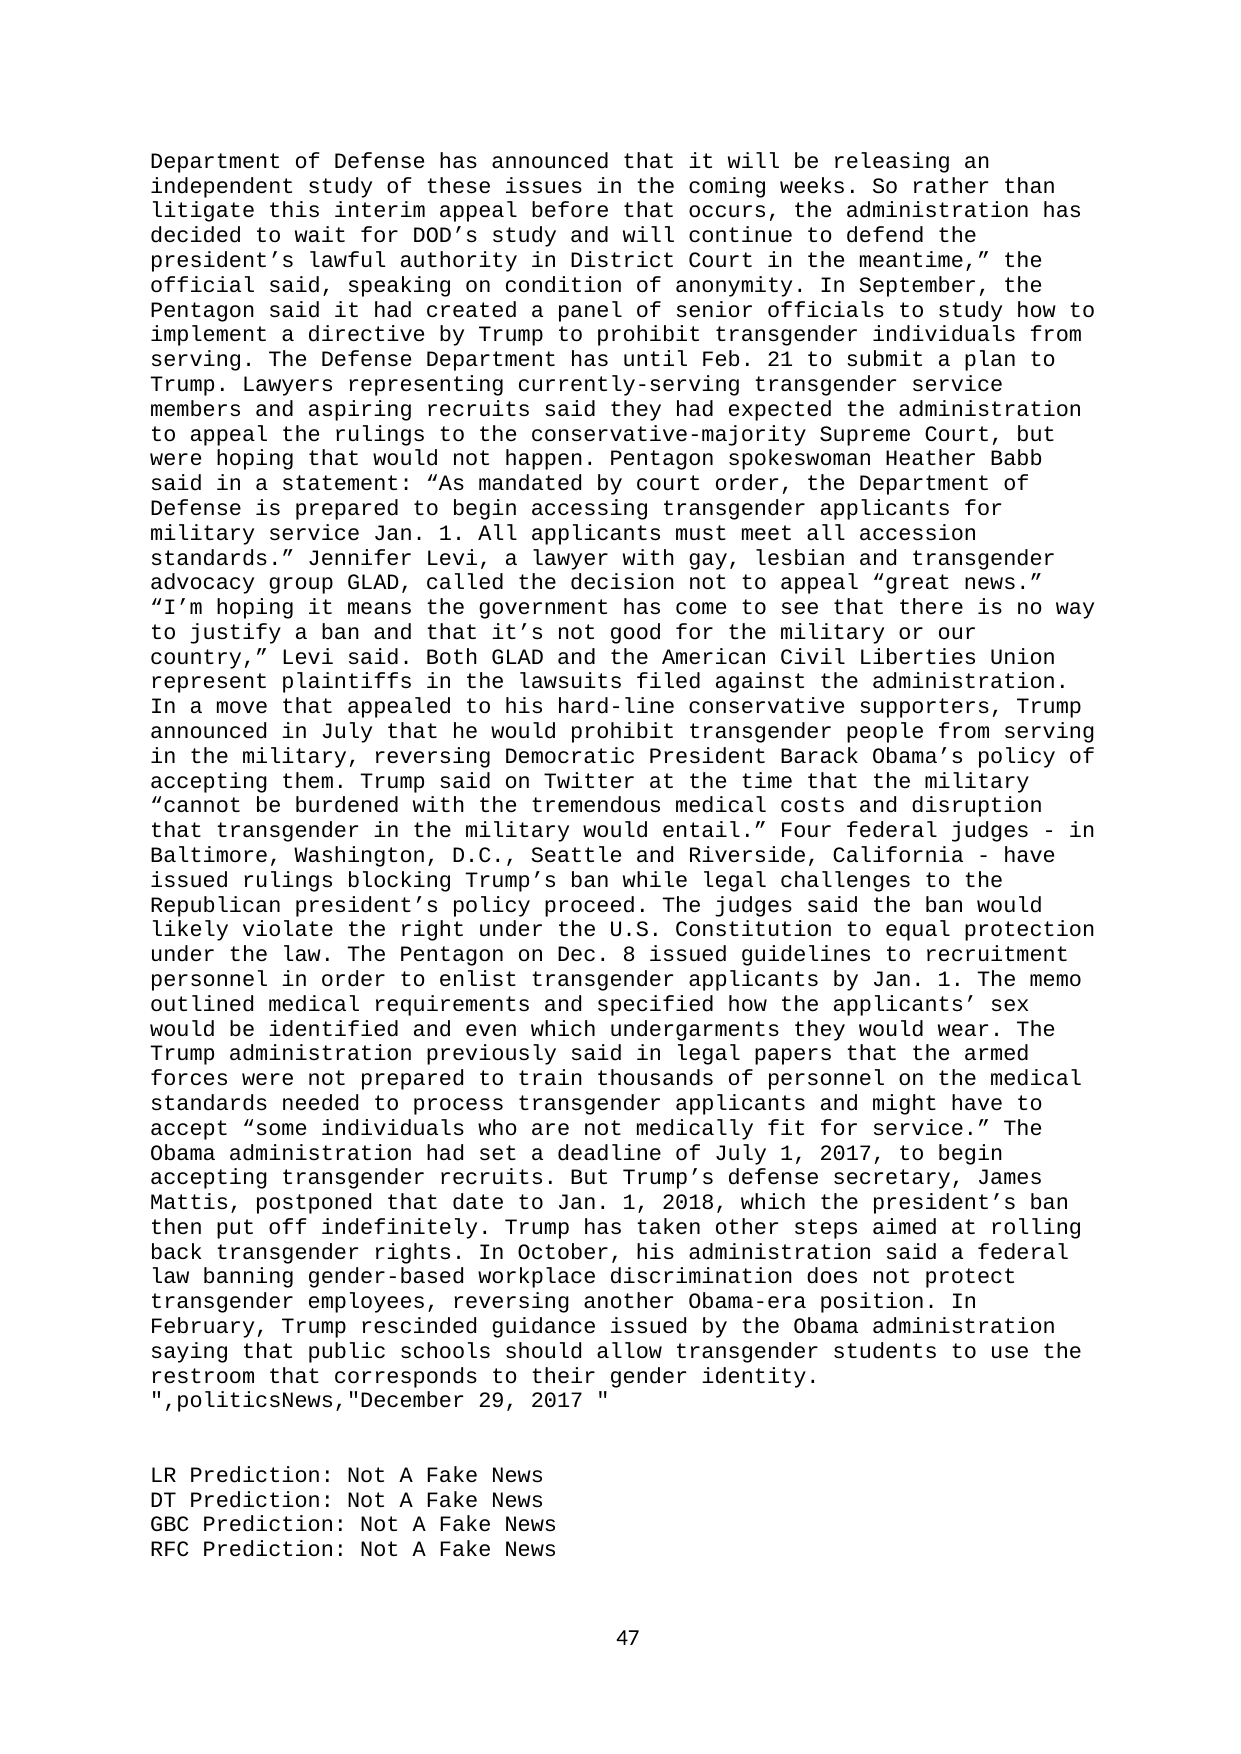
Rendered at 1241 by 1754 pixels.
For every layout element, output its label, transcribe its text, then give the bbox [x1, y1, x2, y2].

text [150, 150, 1105, 1414]
text LR Prediction: Not A Fake News [150, 1464, 1105, 1489]
text GBC Prediction: Not A Fake News [150, 1513, 1105, 1538]
text RFC Prediction: Not A Fake News [150, 1538, 1105, 1563]
text DT Prediction: Not A Fake News [150, 1489, 1105, 1513]
